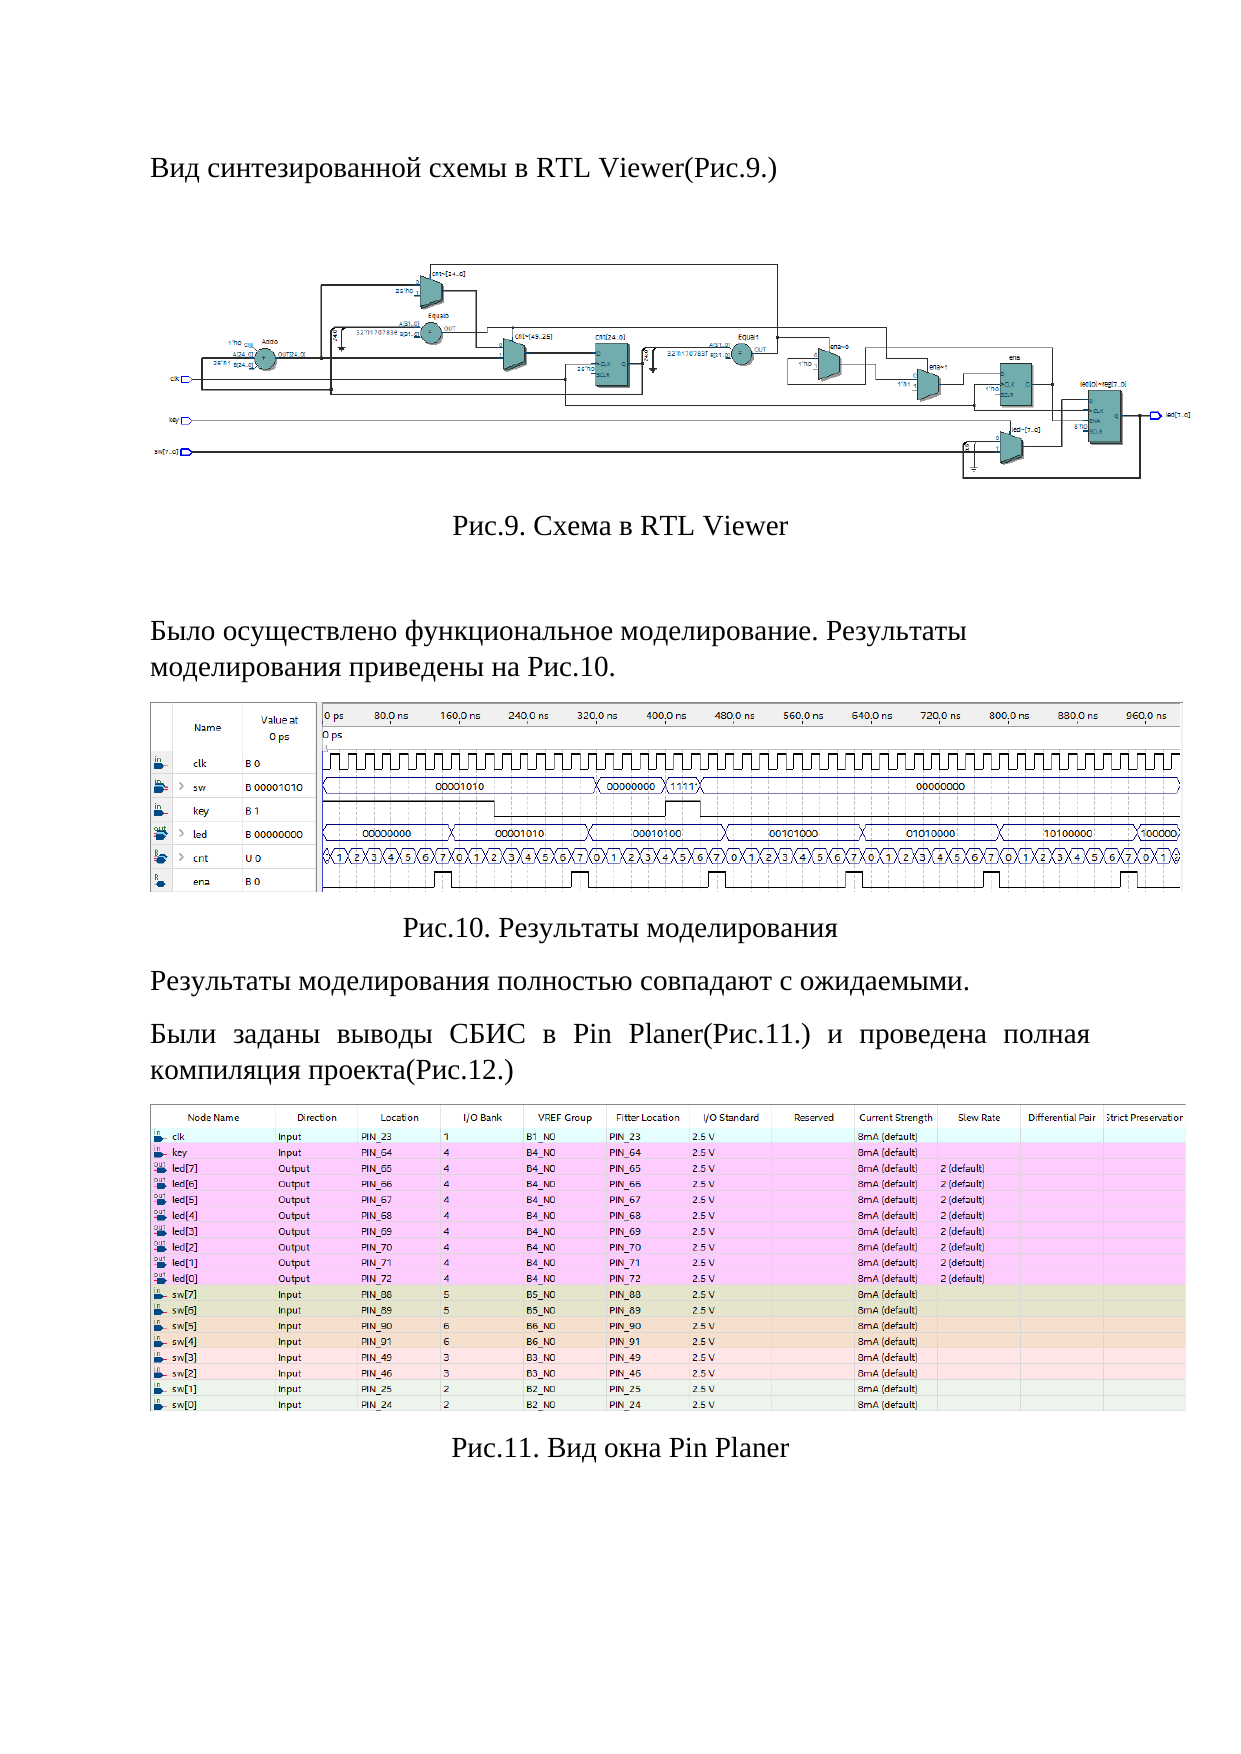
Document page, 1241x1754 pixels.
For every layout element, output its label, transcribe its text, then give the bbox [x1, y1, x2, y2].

text Рис.11. Вид окна Pin Planer [150, 1430, 1090, 1463]
text Было осуществлено функциональное моделирование. Результаты моделирования приведены на Рис.10. [150, 613, 1090, 683]
text Рис.10. Результаты моделирования [150, 910, 1090, 944]
text Вид синтезированной схемы в RTL Viewer(Рис.9.) [150, 150, 1090, 183]
text Результаты моделирования полностью совпадают с ожидаемыми. [150, 963, 1090, 996]
picture [150, 702, 1183, 892]
picture [150, 202, 1192, 489]
text Были заданы выводы СБИС в Pin Planer(Рис.11.) и проведена полная компиляция проекта(Рис.12.) [150, 1016, 1090, 1085]
text Рис.9. Схема в RTL Viewer [150, 508, 1090, 541]
picture [150, 1104, 1186, 1411]
